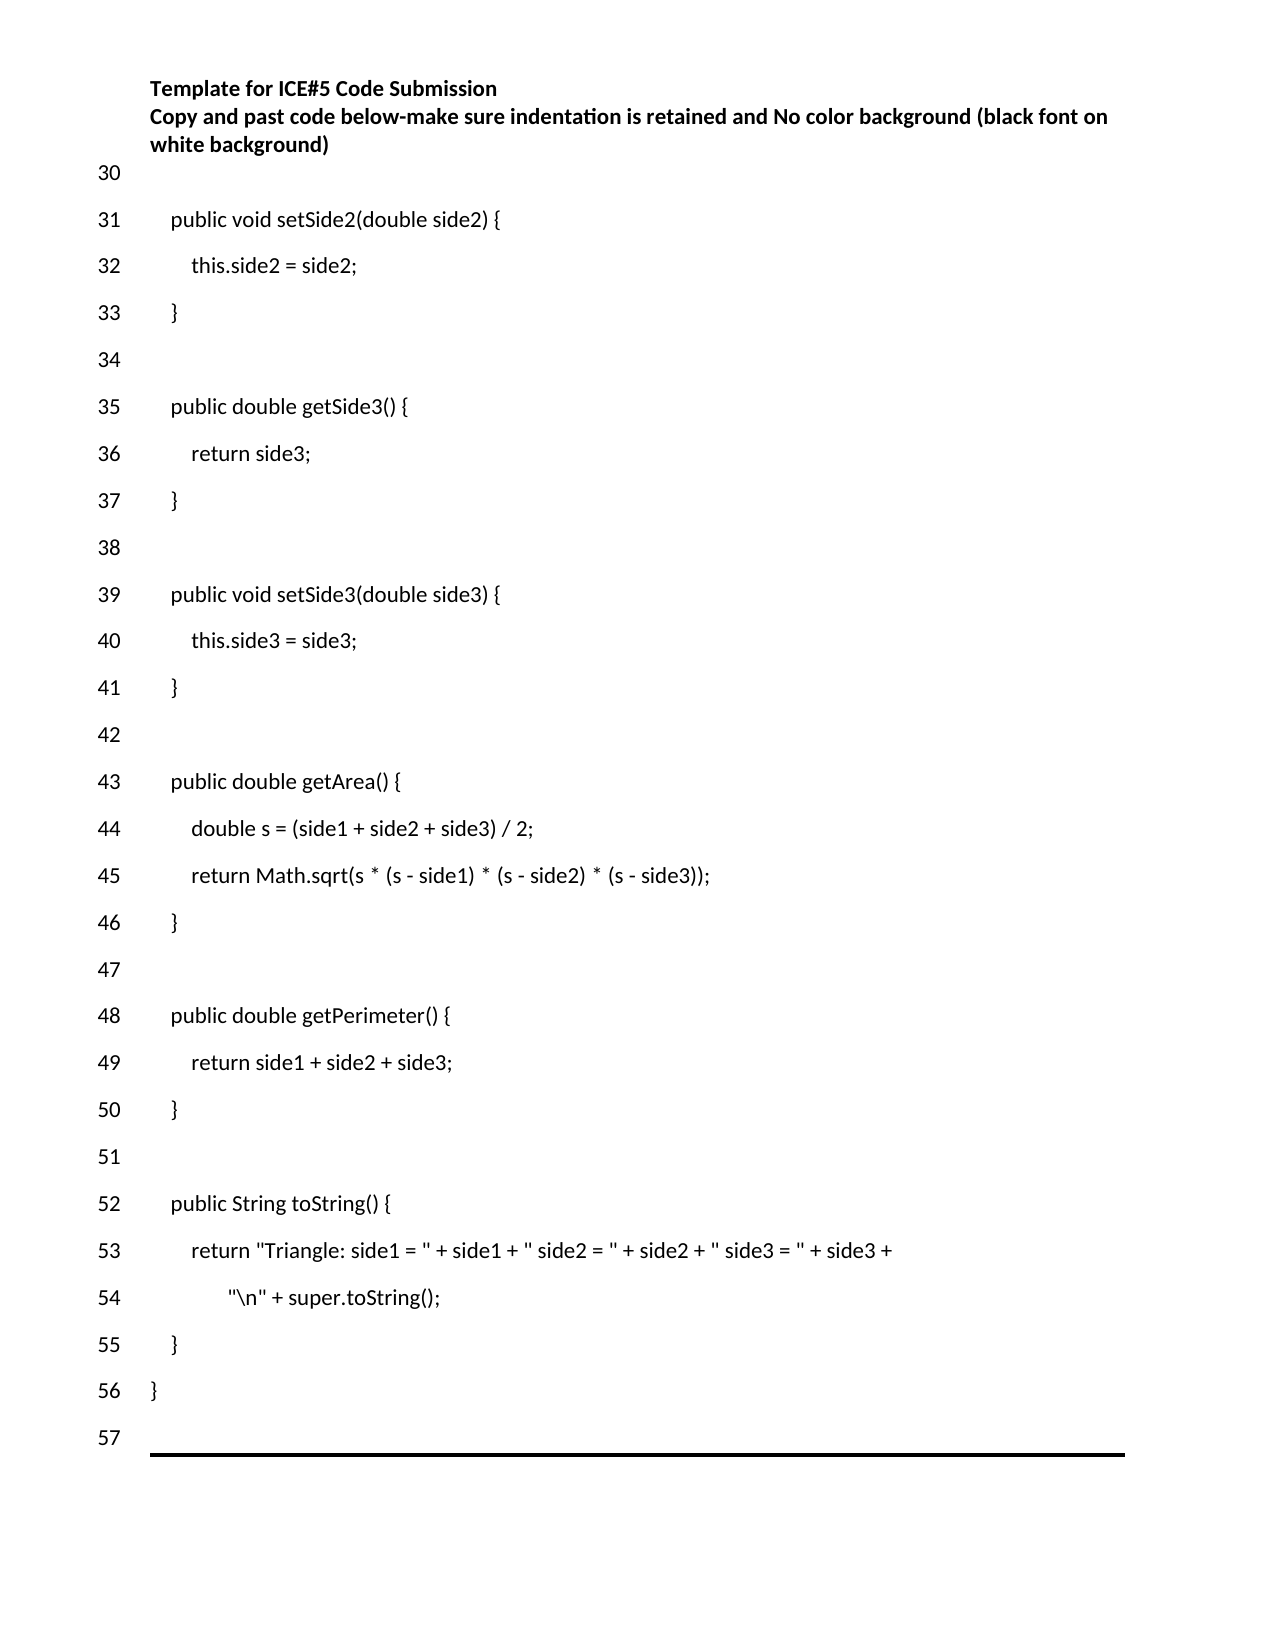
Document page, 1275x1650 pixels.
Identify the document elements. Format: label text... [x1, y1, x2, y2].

text this.side2 = side2; [150, 252, 1125, 279]
text public void setSide3(double side3) { [150, 580, 1125, 608]
text } [150, 1095, 1125, 1123]
text return side3; [150, 439, 1125, 467]
text double s = (side1 + side2 + side3) / 2; [150, 814, 1125, 842]
text public double getSide3() { [150, 392, 1125, 420]
text public double getPerimeter() { [150, 1002, 1125, 1029]
text } [150, 1330, 1125, 1358]
text public double getArea() { [150, 767, 1125, 795]
text return Math.sqrt(s * (s - side1) * (s - side2) * (s - side3)); [150, 861, 1125, 889]
text } [150, 486, 1125, 514]
text public String toString() { [150, 1189, 1125, 1217]
text return "Triangle: side1 = " + side1 + " side2 = " + side2 + " side3 = " + side3 + [150, 1236, 1125, 1264]
text this.side3 = side3; [150, 627, 1125, 654]
text return side1 + side2 + side3; [150, 1048, 1125, 1076]
text } [150, 908, 1125, 936]
text } [150, 298, 1125, 326]
text public void setSide2(double side2) { [150, 205, 1125, 233]
text } [150, 1377, 1125, 1404]
text } [150, 673, 1125, 701]
text "\n" + super.toString(); [150, 1283, 1125, 1311]
